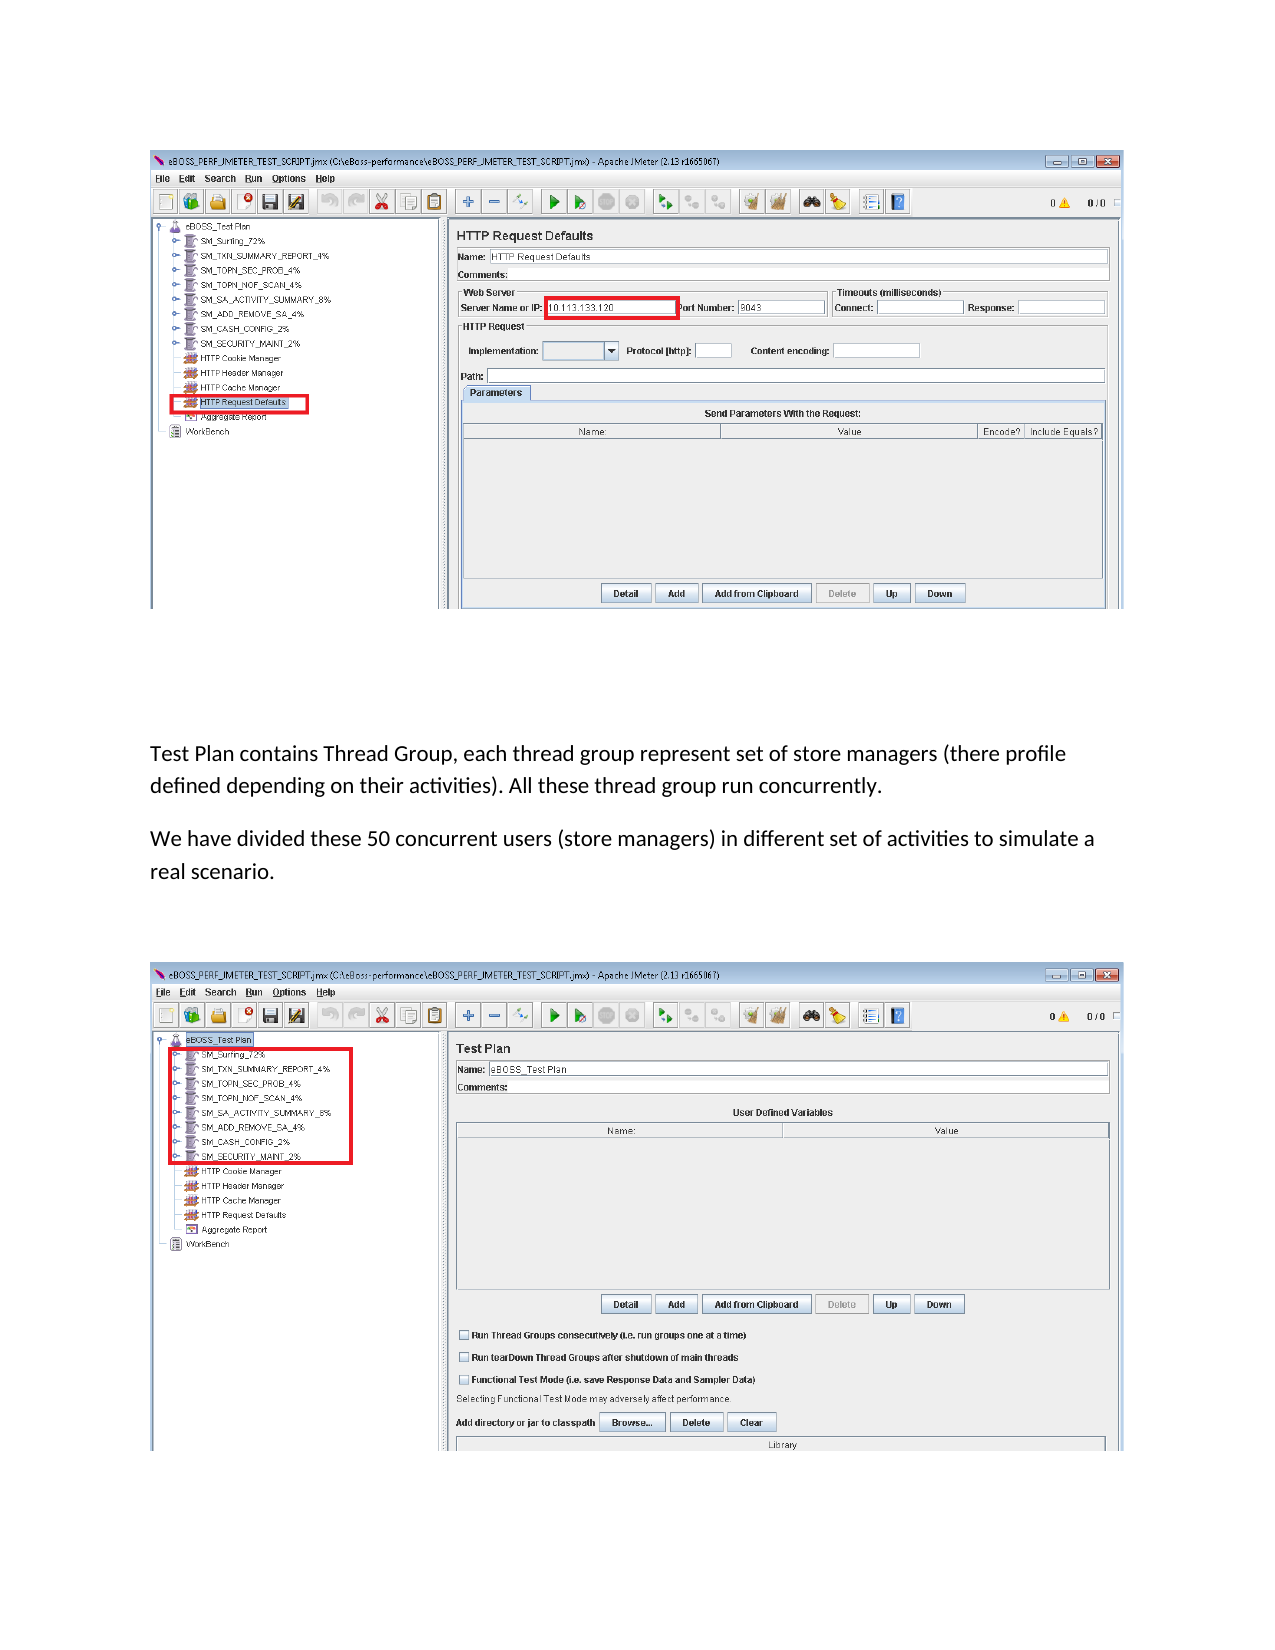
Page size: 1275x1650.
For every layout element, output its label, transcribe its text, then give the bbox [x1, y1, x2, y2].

picture [150, 962, 1124, 1451]
picture [150, 150, 1124, 609]
text Test Plan contains Thread Group, each thread group represent set of store managers (there profile defined depending on their activities). All these thread group run concurrently. [150, 739, 1125, 799]
text We have divided these 50 concurrent users (store managers) in different set of activities to simulate a real scenario. [150, 824, 1125, 885]
